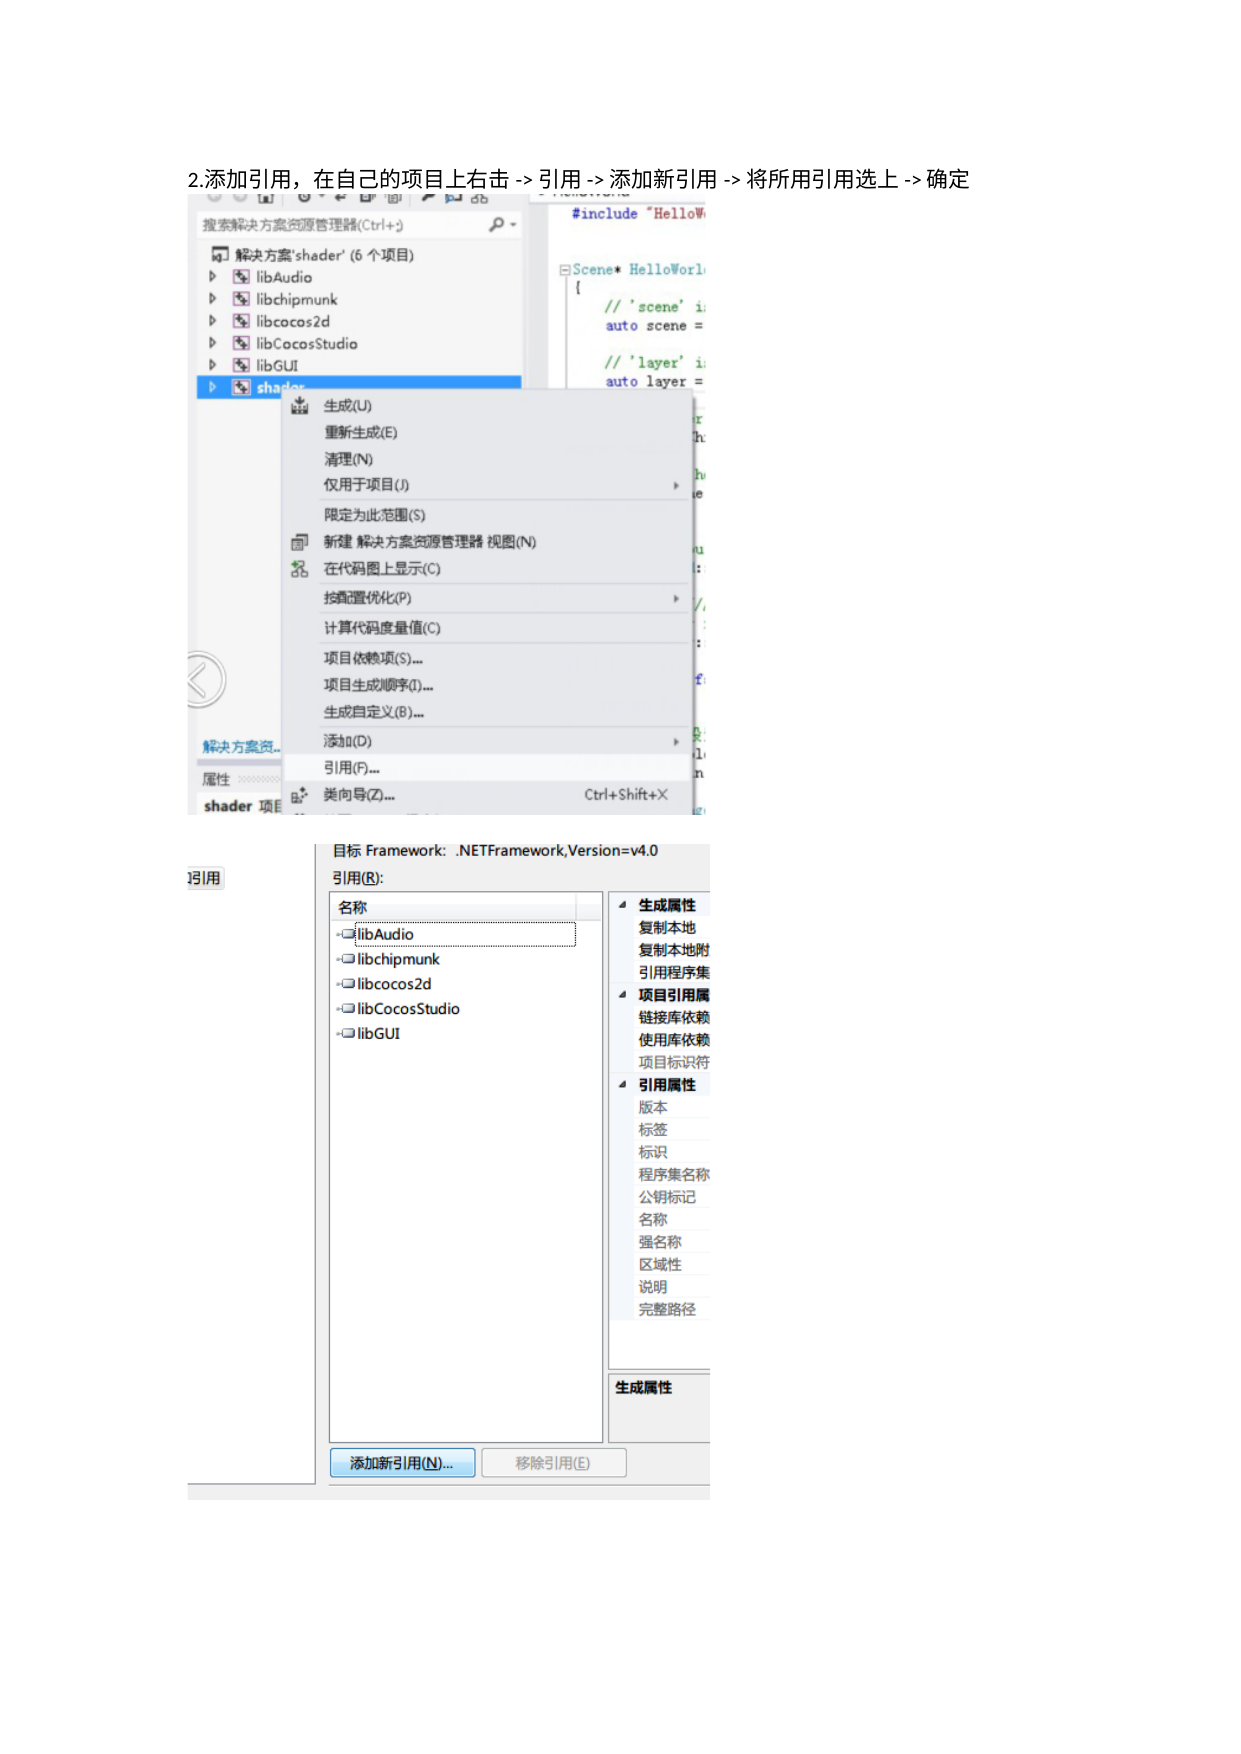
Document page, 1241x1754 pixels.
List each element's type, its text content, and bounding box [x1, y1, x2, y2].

text 2.添加引用，在自己的项目上右击 -> 引用 -> 添加新引用 -> 将所用引用选上 -> 确定 [187, 162, 1053, 194]
picture [187, 194, 706, 815]
picture [187, 844, 711, 1500]
